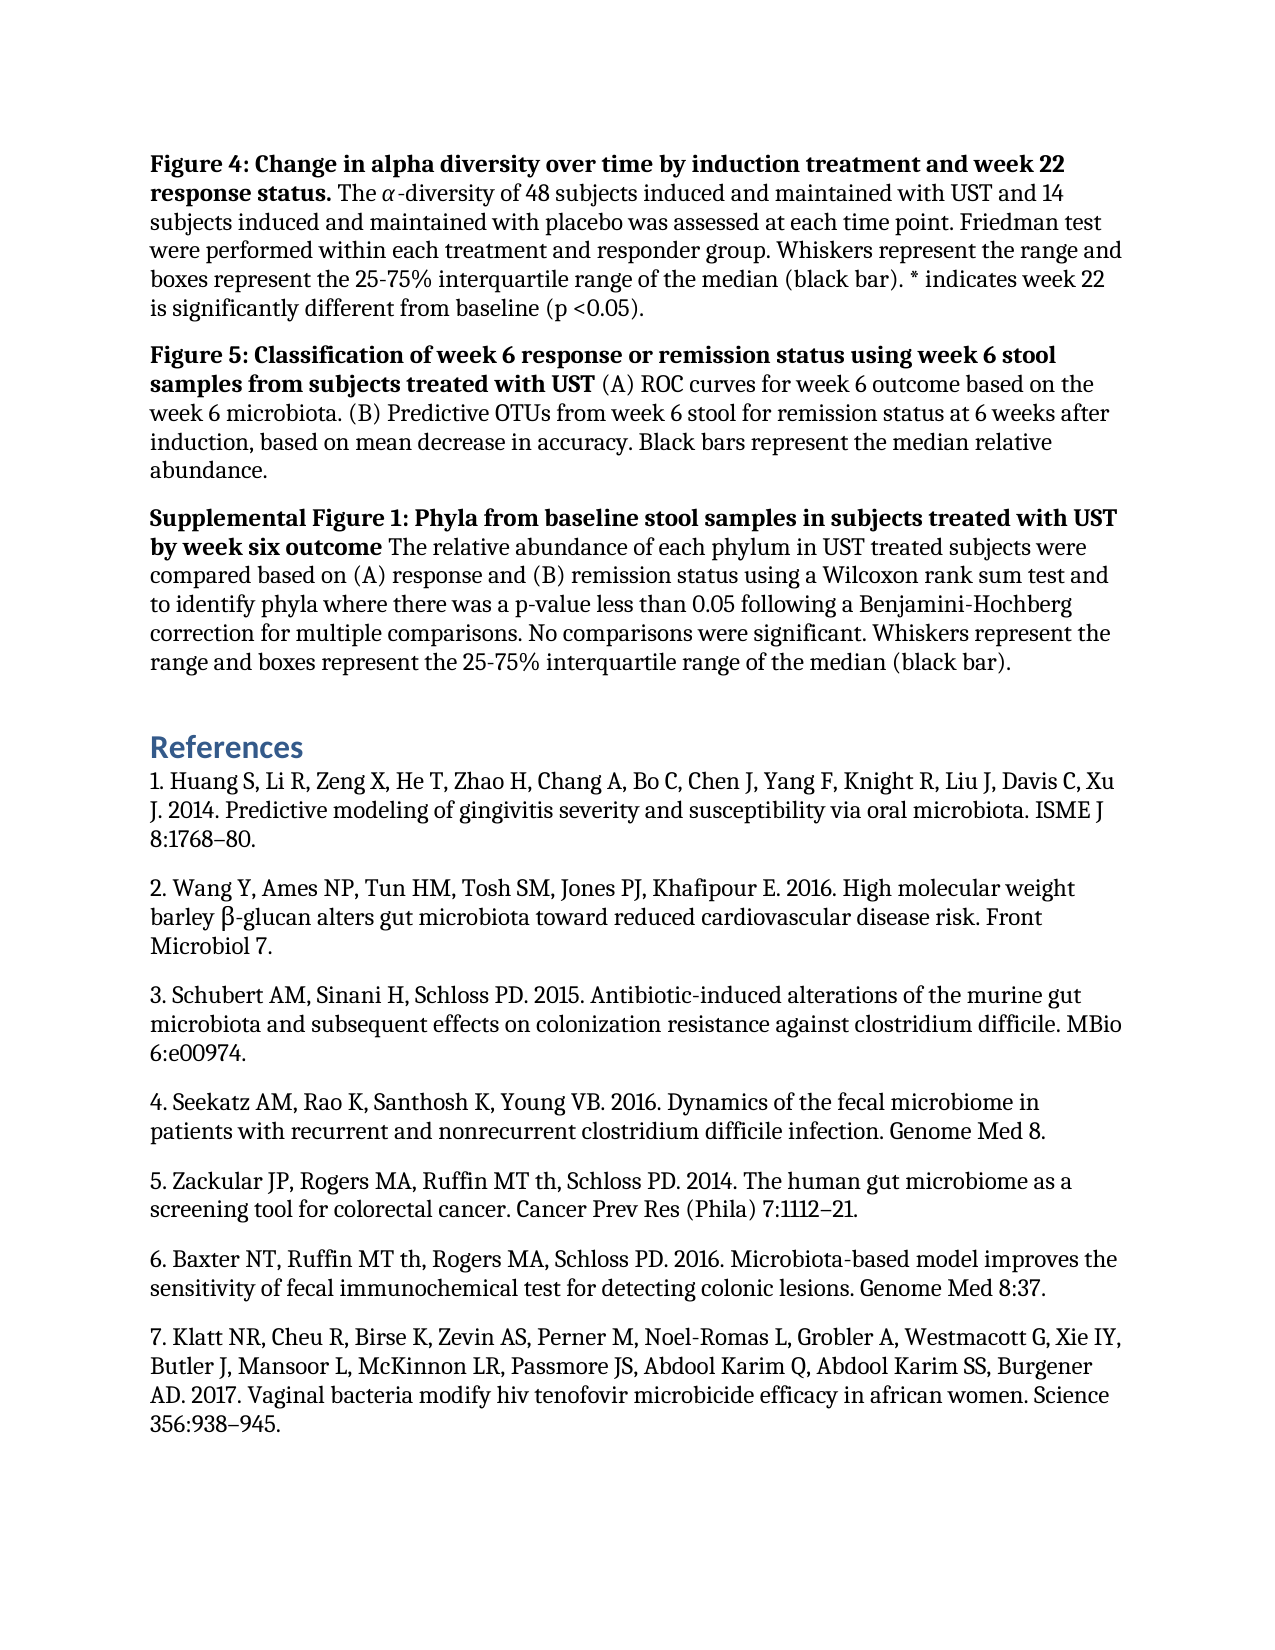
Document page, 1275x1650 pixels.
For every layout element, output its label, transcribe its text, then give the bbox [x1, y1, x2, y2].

text Supplemental Figure 1: Phyla from baseline stool samples in subjects treated with UST by week six outcome The relative abundance of each phylum in UST treated subjects were compared based on (A) response and (B) remission status using a Wilcoxon rank sum test and to identify phyla where there was a p-value less than 0.05 following a Benjamini-Hochberg correction for multiple comparisons. No comparisons were significant. Whiskers represent the range and boxes represent the 25-75% interquartile range of the median (black bar). [150, 504, 1125, 676]
text Figure 5: Classification of week 6 response or remission status using week 6 stool samples from subjects treated with UST (A) ROC curves for week 6 outcome based on the week 6 microbiota. (B) Predictive OTUs from week 6 stool for remission status at 6 weeks after induction, based on mean decrease in accuracy. Black bars represent the median relative abundance. [150, 341, 1125, 485]
text 5. Zackular JP, Rogers MA, Ruffin MT th, Schloss PD. 2014. The human gut microbiome as a screening tool for colorectal cancer. Cancer Prev Res (Phila) 7:1112–21. [150, 1167, 1125, 1224]
text Figure 4: Change in alpha diversity over time by induction treatment and week 22 response status. The -diversity of 48 subjects induced and maintained with UST and 14 subjects induced and maintained with placebo was assessed at each time point. Friedman test were performed within each treatment and responder group. Whiskers represent the range and boxes represent the 25-75% interquartile range of the median (black bar). * indicates week 22 is significantly different from baseline (p <0.05). [150, 150, 1125, 322]
text 1. Huang S, Li R, Zeng X, He T, Zhao H, Chang A, Bo C, Chen J, Yang F, Knight R, Liu J, Davis C, Xu J. 2014. Predictive modeling of gingivitis severity and susceptibility via oral microbiota. ISME J 8:1768–80. [150, 767, 1125, 853]
text 3. Schubert AM, Sinani H, Schloss PD. 2015. Antibiotic-induced alterations of the murine gut microbiota and subsequent effects on colonization resistance against clostridium difficile. MBio 6:e00974. [150, 981, 1125, 1067]
text 4. Seekatz AM, Rao K, Santhosh K, Young VB. 2016. Dynamics of the fecal microbiome in patients with recurrent and nonrecurrent clostridium difficile infection. Genome Med 8. [150, 1088, 1125, 1146]
text 7. Klatt NR, Cheu R, Birse K, Zevin AS, Perner M, Noel-Romas L, Grobler A, Westmacott G, Xie IY, Butler J, Mansoor L, McKinnon LR, Passmore JS, Abdool Karim Q, Abdool Karim SS, Burgener AD. 2017. Vaginal bacteria modify hiv tenofovir microbicide efficacy in african women. Science 356:938–945. [150, 1323, 1125, 1438]
text 2. Wang Y, Ames NP, Tun HM, Tosh SM, Jones PJ, Khafipour E. 2016. High molecular weight barley β-glucan alters gut microbiota toward reduced cardiovascular disease risk. Front Microbiol 7. [150, 874, 1125, 960]
text 6. Baxter NT, Ruffin MT th, Rogers MA, Schloss PD. 2016. Microbiota-based model improves the sensitivity of fecal immunochemical test for detecting colonic lesions. Genome Med 8:37. [150, 1245, 1125, 1302]
subtitle References [150, 726, 1125, 767]
